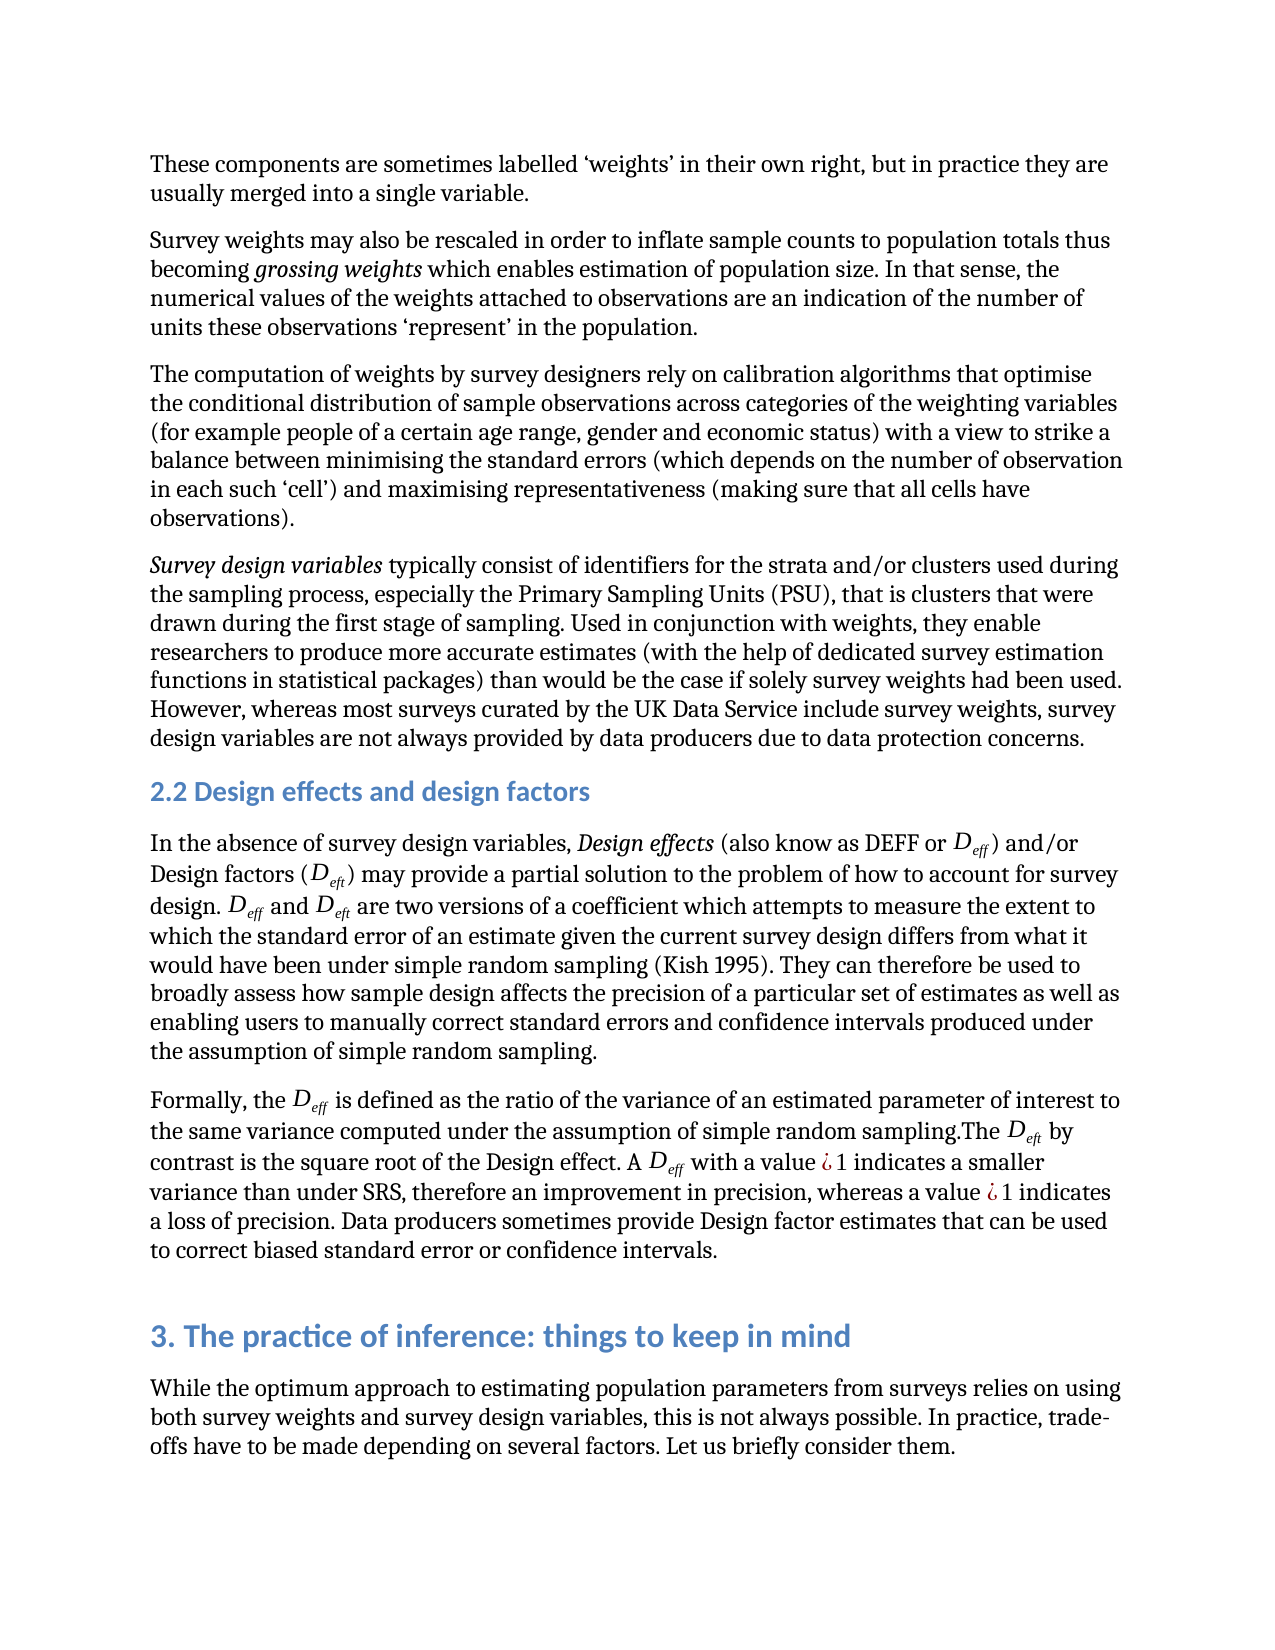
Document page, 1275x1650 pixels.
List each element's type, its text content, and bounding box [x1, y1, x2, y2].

text In the absence of survey design variables, Design effects (also know as DEFF or ) and/or Design factors () may provide a partial solution to the problem of how to account for survey design. and are two versions of a coefficient which attempts to measure the extent to which the standard error of an estimate given the current survey design differs from what it would have been under simple random sampling (Kish 1995). They can therefore be used to broadly assess how sample design affects the precision of a particular set of estimates as well as enabling users to manually correct standard errors and confidence intervals produced under the assumption of simple random sampling. [150, 828, 1125, 1066]
text While the optimum approach to estimating population parameters from surveys relies on using both survey weights and survey design variables, this is not always possible. In practice, trade-offs have to be made depending on several factors. Let us briefly consider them. [150, 1374, 1125, 1460]
text The computation of weights by survey designers rely on calibration algorithms that optimise the conditional distribution of sample observations across categories of the weighting variables (for example people of a certain age range, gender and economic status) with a view to strike a balance between minimising the standard errors (which depends on the number of observation in each such ‘cell’) and maximising representativeness (making sure that all cells have observations). [150, 360, 1125, 532]
text Formally, the is defined as the ratio of the variance of an estimated parameter of interest to the same variance computed under the assumption of simple random sampling.The by contrast is the square root of the Design effect. A with a value indicates a smaller variance than under SRS, therefore an improvement in precision, whereas a value indicates a loss of precision. Data producers sometimes provide Design factor estimates that can be used to correct biased standard error or confidence intervals. [150, 1084, 1125, 1264]
text These components are sometimes labelled ‘weights’ in their own right, but in practice they are usually merged into a single variable. [150, 150, 1125, 207]
subtitle 2.2 Design effects and design factors [150, 773, 1125, 809]
text Survey design variables typically consist of identifiers for the strata and/or clusters used during the sampling process, especially the Primary Sampling Units (PSU), that is clusters that were drawn during the first stage of sampling. Used in conjunction with weights, they enable researchers to produce more accurate estimates (with the help of dedicated survey estimation functions in statistical packages) than would be the case if solely survey weights had been used. However, whereas most surveys curated by the UK Data Service include survey weights, survey design variables are not always provided by data producers due to data protection concerns. [150, 551, 1125, 752]
subtitle 3. The practice of inference: things to keep in mind [150, 1314, 1125, 1355]
text Survey weights may also be rescaled in order to inflate sample counts to population totals thus becoming grossing weights which enables estimation of population size. In that sense, the numerical values of the weights attached to observations are an indication of the number of units these observations ‘represent’ in the population. [150, 226, 1125, 341]
